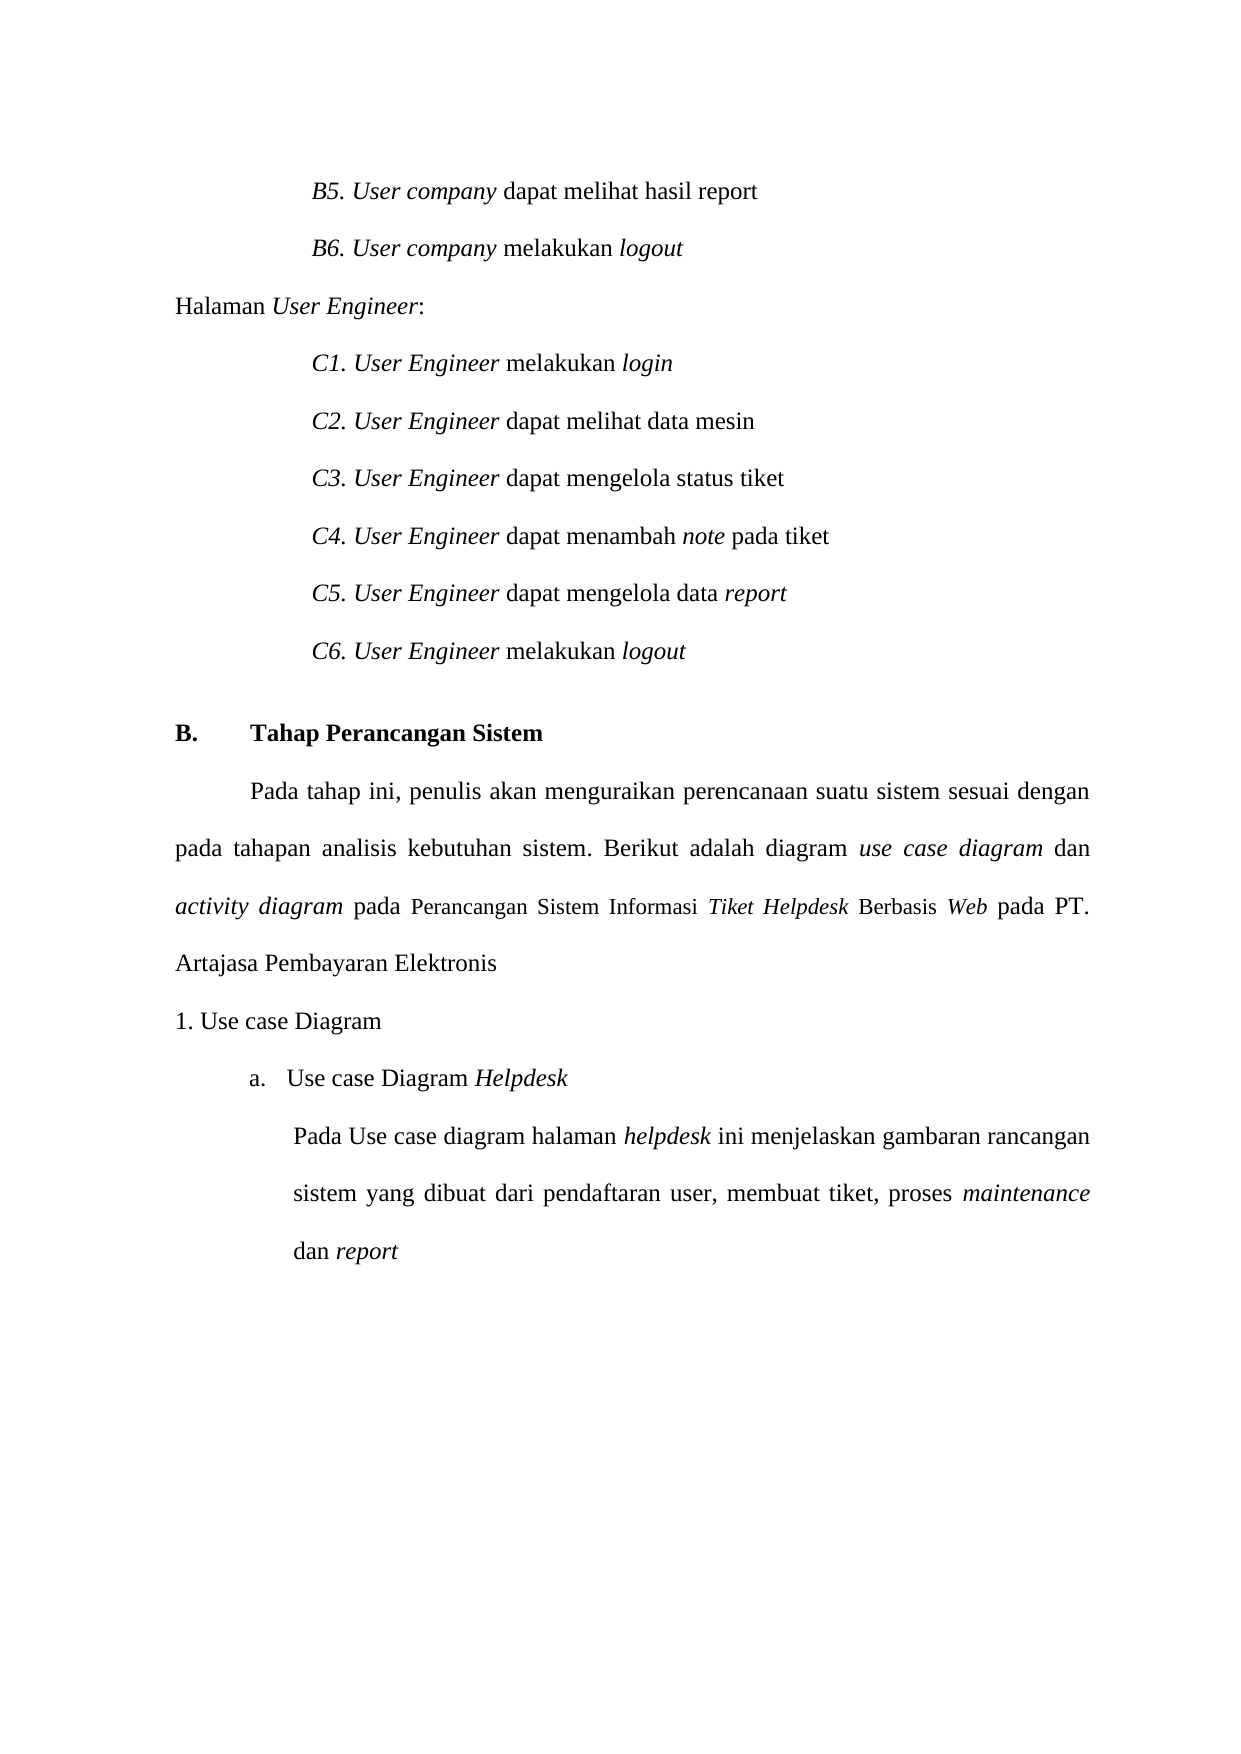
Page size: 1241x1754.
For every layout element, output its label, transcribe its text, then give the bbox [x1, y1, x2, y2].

text B5. User company dapat melihat hasil report [311, 176, 1090, 204]
text B6. User company melakukan logout [311, 233, 1090, 262]
text C6. User Engineer melakukan logout [311, 636, 1090, 665]
text Pada tahap ini, penulis akan menguraikan perencanaan suatu sistem sesuai dengan pada tahapan analisis kebutuhan sistem. Berikut adalah diagram use case diagram dan activity diagram pada Perancangan Sistem Informasi Tiket Helpdesk Berbasis Web pada PT. Artajasa Pembayaran Elektronis [175, 776, 1090, 977]
text B. Tahap Perancangan Sistem [175, 718, 1090, 747]
text C4. User Engineer dapat menambah note pada tiket [311, 521, 1090, 549]
text 1. Use case Diagram [175, 1006, 1090, 1035]
text C1. User Engineer melakukan login [311, 348, 1090, 377]
text C5. User Engineer dapat mengelola data report [311, 578, 1090, 607]
text C2. User Engineer dapat melihat data mesin [311, 406, 1090, 434]
text Pada Use case diagram halaman helpdesk ini menjelaskan gambaran rancangan sistem yang dibuat dari pendaftaran user, membuat tiket, proses maintenance dan report [293, 1121, 1090, 1265]
text Halaman User Engineer: [175, 291, 1090, 319]
text C3. User Engineer dapat mengelola status tiket [311, 463, 1090, 492]
list Use case Diagram Helpdesk [249, 1063, 1090, 1092]
